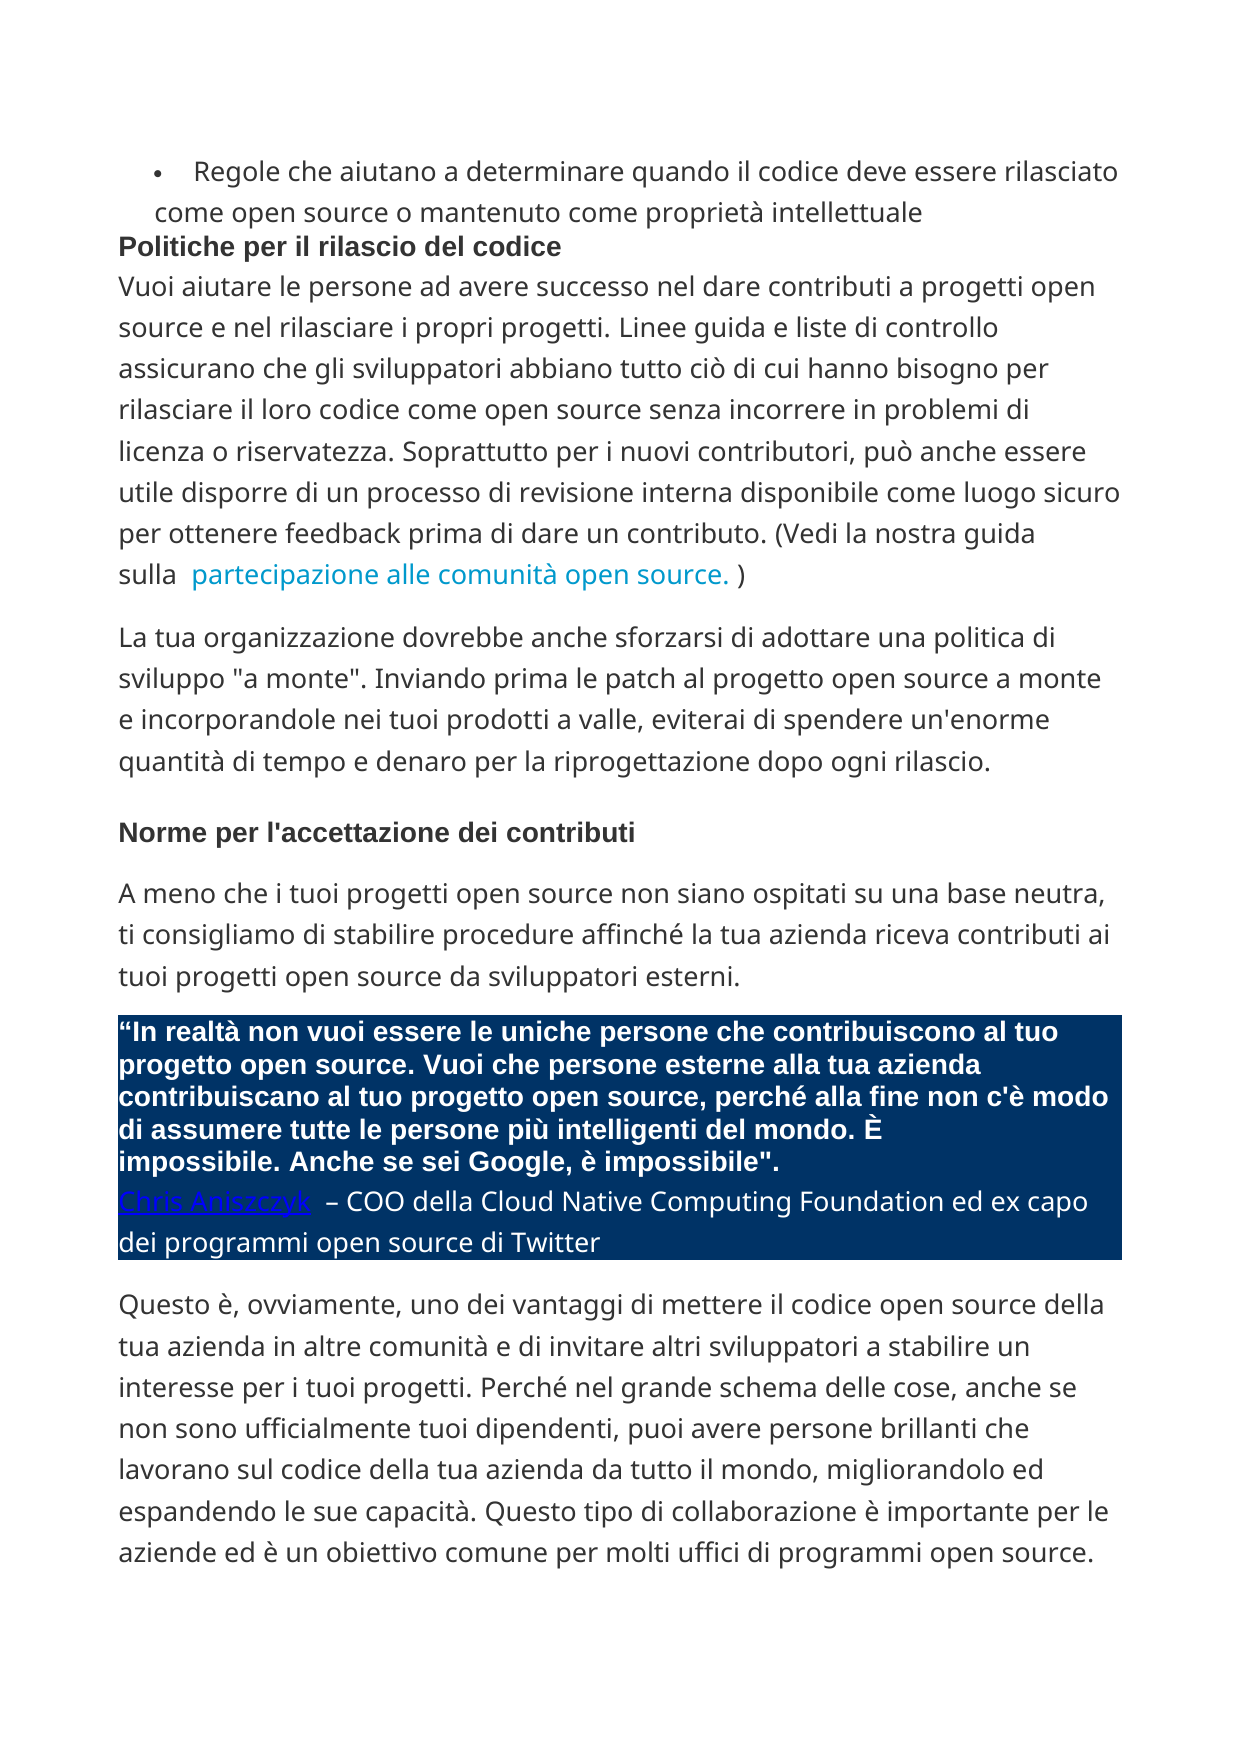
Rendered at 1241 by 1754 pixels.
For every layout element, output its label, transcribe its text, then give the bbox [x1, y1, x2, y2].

subtitle Politiche per il rilascio del codice [118, 230, 1122, 263]
text A meno che i tuoi progetti open source non siano ospitati su una base neutra, ti consigliamo di stabilire procedure affinché la tua azienda riceva contributi ai tuoi progetti open source da sviluppatori esterni. [118, 870, 1122, 994]
list Regole che aiutano a determinare quando il codice deve essere rilasciato come open source o mantenuto come proprietà intellettuale [154, 148, 1122, 230]
subtitle “In realtà non vuoi essere le uniche persone che contribuiscono al tuo progetto open source. Vuoi che persone esterne alla tua azienda contribuiscano al tuo progetto open source, perché alla fine non c'è modo di assumere tutte le persone più intelligenti del mondo. È impossibile. Anche se sei Google, è impossibile". [118, 1015, 1122, 1178]
text Questo è, ovviamente, uno dei vantaggi di mettere il codice open source della tua azienda in altre comunità e di invitare altri sviluppatori a stabilire un interesse per i tuoi progetti. Perché nel grande schema delle cose, anche se non sono ufficialmente tuoi dipendenti, puoi avere persone brillanti che lavorano sul codice della tua azienda da tutto il mondo, migliorandolo ed espandendo le sue capacità. Questo tipo di collaborazione è importante per le aziende ed è un obiettivo comune per molti uffici di programmi open source. [118, 1281, 1122, 1570]
text Vuoi aiutare le persone ad avere successo nel dare contributi a progetti open source e nel rilasciare i propri progetti. Linee guida e liste di controllo assicurano che gli sviluppatori abbiano tutto ciò di cui hanno bisogno per rilasciare il loro codice come open source senza incorrere in problemi di licenza o riservatezza. Soprattutto per i nuovi contributori, può anche essere utile disporre di un processo di revisione interna disponibile come luogo sicuro per ottenere feedback prima di dare un contributo. (Vedi la nostra guida sulla partecipazione alle comunità open source. ) [118, 263, 1122, 593]
text La tua organizzazione dovrebbe anche sforzarsi di adottare una politica di sviluppo "a monte". Inviando prima le patch al progetto open source a monte e incorporandole nei tuoi prodotti a valle, eviterai di spendere un'enorme quantità di tempo e denaro per la riprogettazione dopo ogni rilascio. [118, 614, 1122, 779]
text Chris Aniszczyk – COO della Cloud Native Computing Foundation ed ex capo dei programmi open source di Twitter [118, 1178, 1122, 1260]
subtitle Norme per l'accettazione dei contributi [118, 816, 1122, 849]
